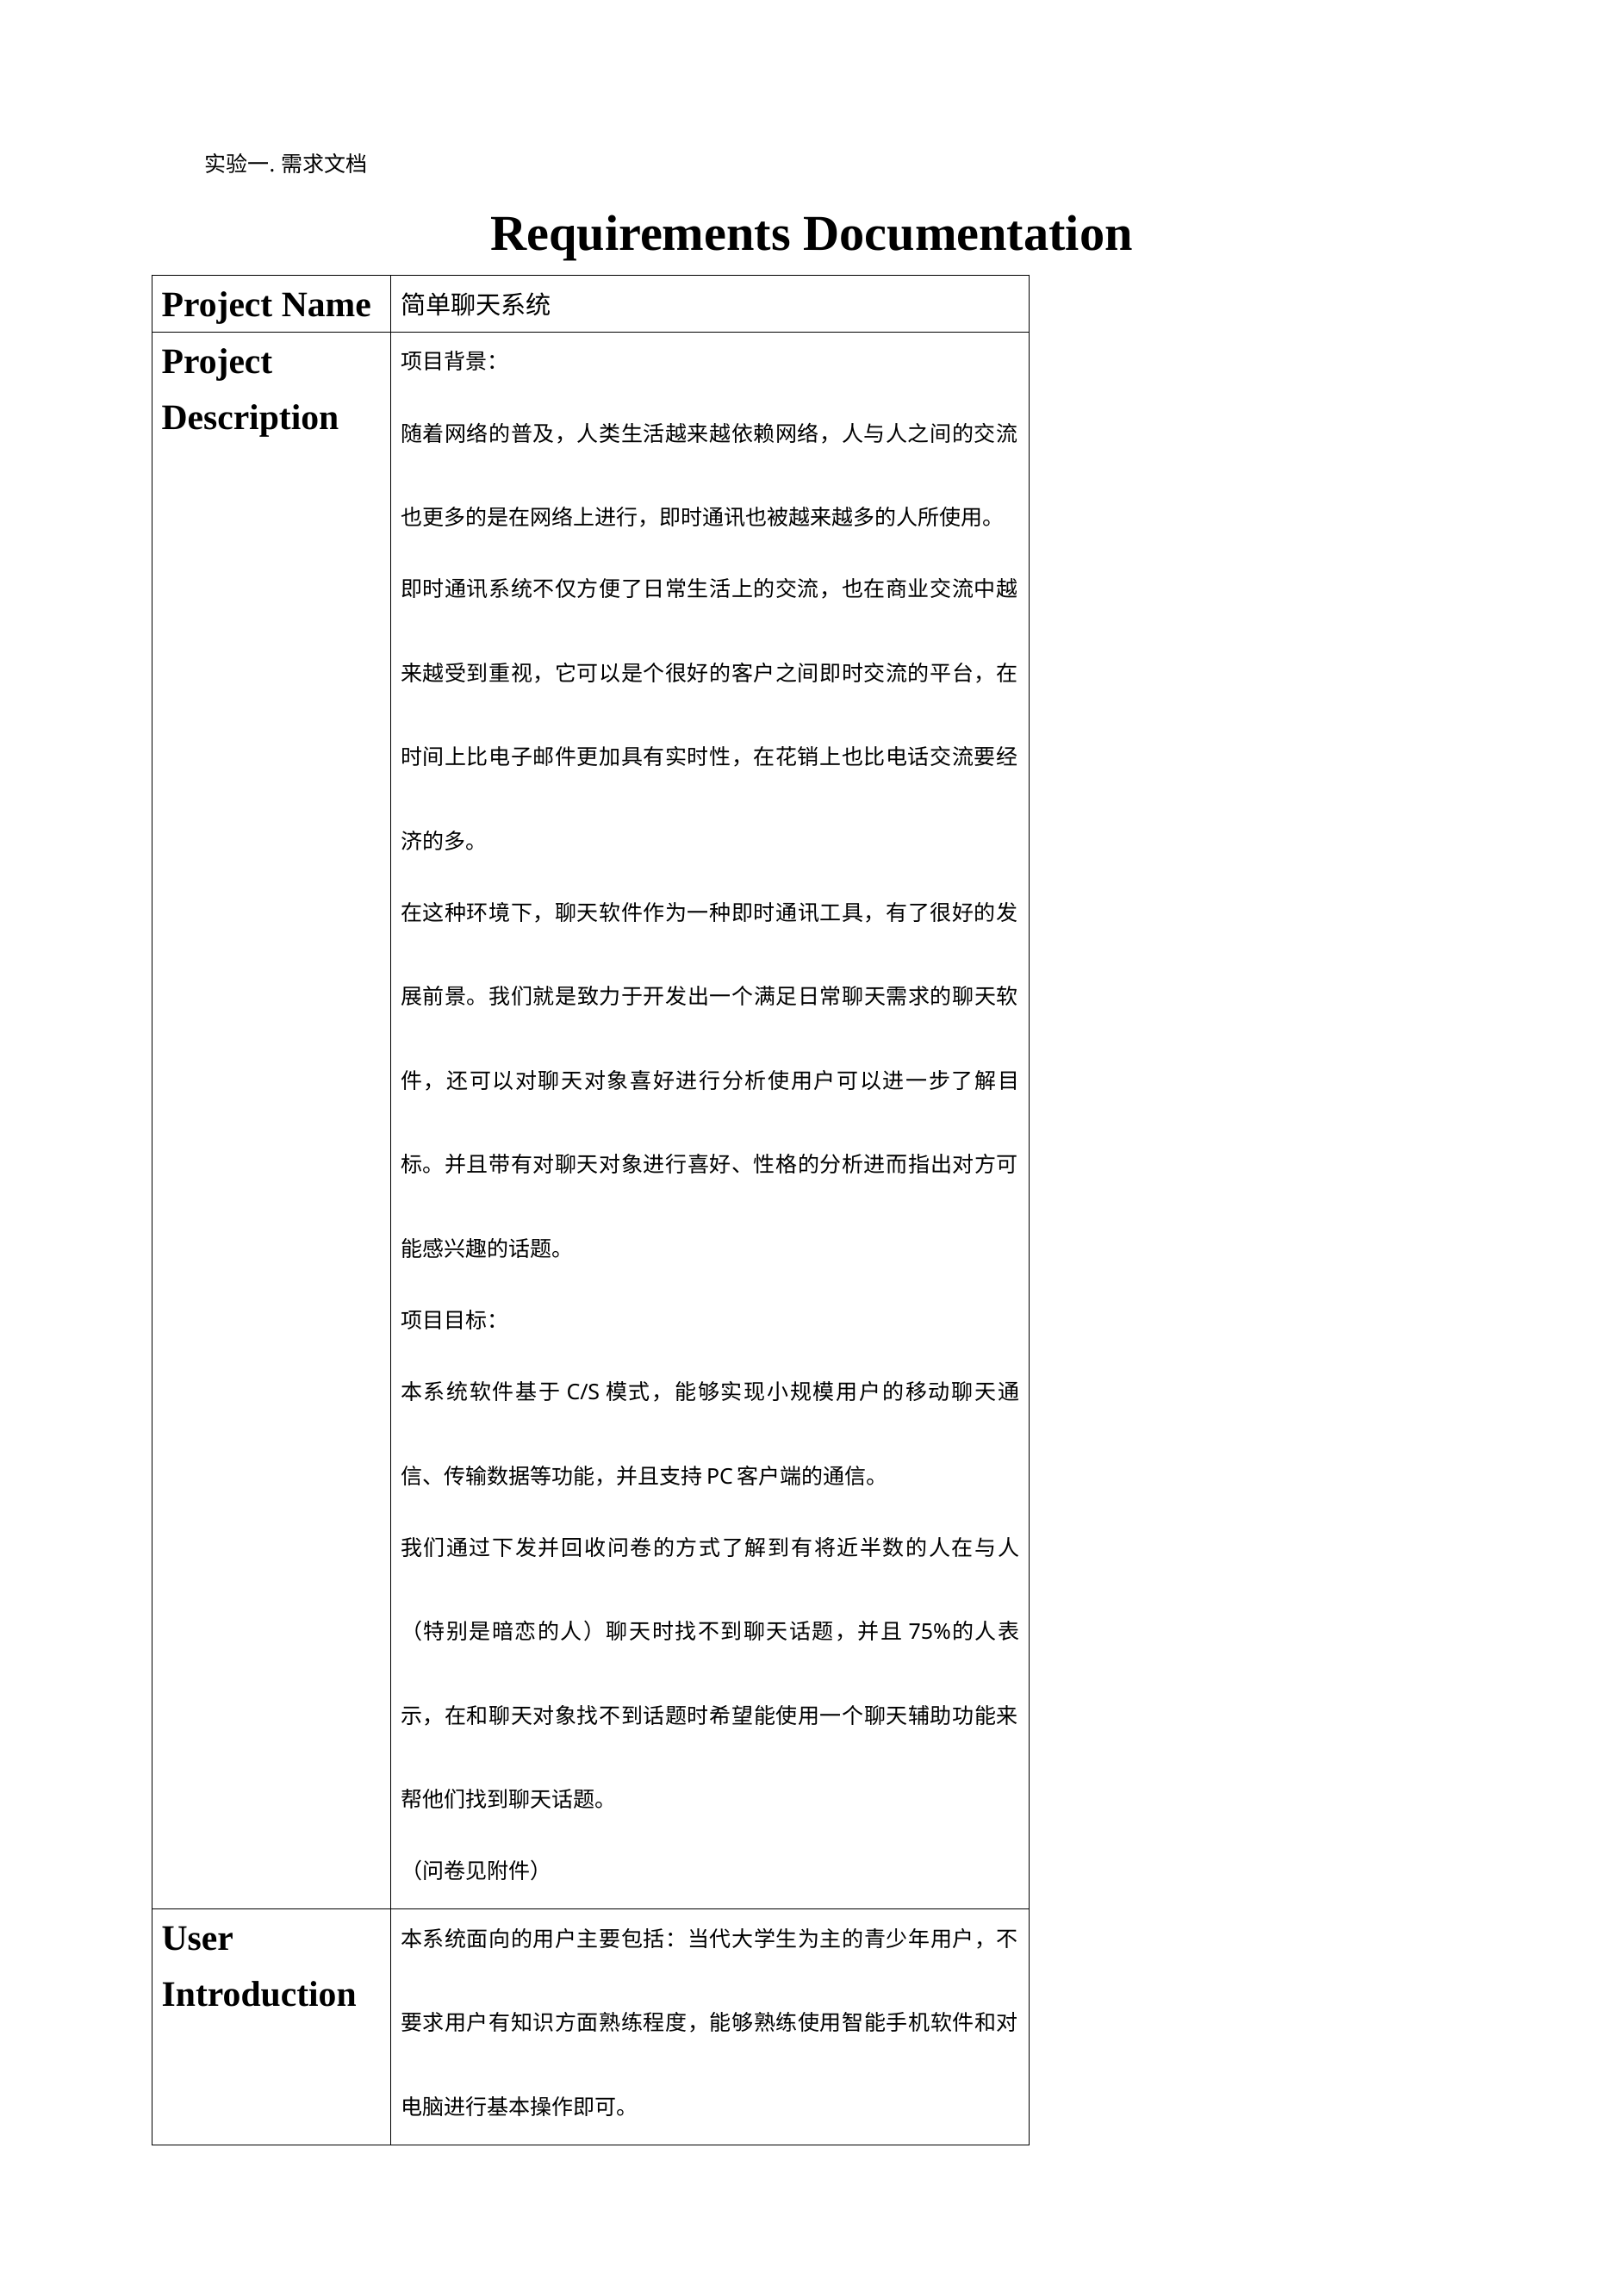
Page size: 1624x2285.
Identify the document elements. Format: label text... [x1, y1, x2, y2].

table_cell User Introduction [152, 1909, 390, 2144]
table_cell 本系统面向的用户主要包括：当代大学生为主的青少年用户，不要求用户有知识方面熟练程度，能够熟练使用智能手机软件和对电脑进行基本操作即可。 [391, 1909, 1029, 2144]
table_header Project Name [152, 276, 390, 331]
text 实验一. 需求文档 [161, 134, 1462, 190]
table_header 简单聊天系统 [391, 276, 1029, 331]
table_cell Project Description [152, 333, 390, 1908]
text Requirements Documentation [161, 190, 1462, 274]
table_cell 项目背景： 随着网络的普及，人类生活越来越依赖网络，人与人之间的交流也更多的是在网络上进行，即时通讯也被越来越多的人所使用。 即时通讯系统不仅方便了日常生活上的交流，也在商业交流中越来越受到重视，它可以是个很好的客户之间即时交流的平台，在时间上比电子邮件更加具有实时性，在花销上也比电话交流要经济的多。 在这种环境下，聊天软件作为一种即时通讯工具，有了很好的发展前景。我们就是致力于开发出一个满足日常聊天需求的聊天软件，还可以对聊天对象喜好进行分析使用户可以进一步了解目标。并且带有对聊天对象进行喜好、性格的分析进而指出对方可能感兴趣的话题。 项目目标： 本系统软件基于C/S模式，能够实现小规模用户的移动聊天通信、传输数据等功能，并且支持PC客户端的通信。 我们通过下发并回收问卷的方式了解到有将近半数的人在与人（特别是暗恋的人）聊天时找不到聊天话题，并且75%的人表示，在和聊天对象找不到话题时希望能使用一个聊天辅助功能来帮他们找到聊天话题。 （问卷见附件） [391, 333, 1029, 1908]
